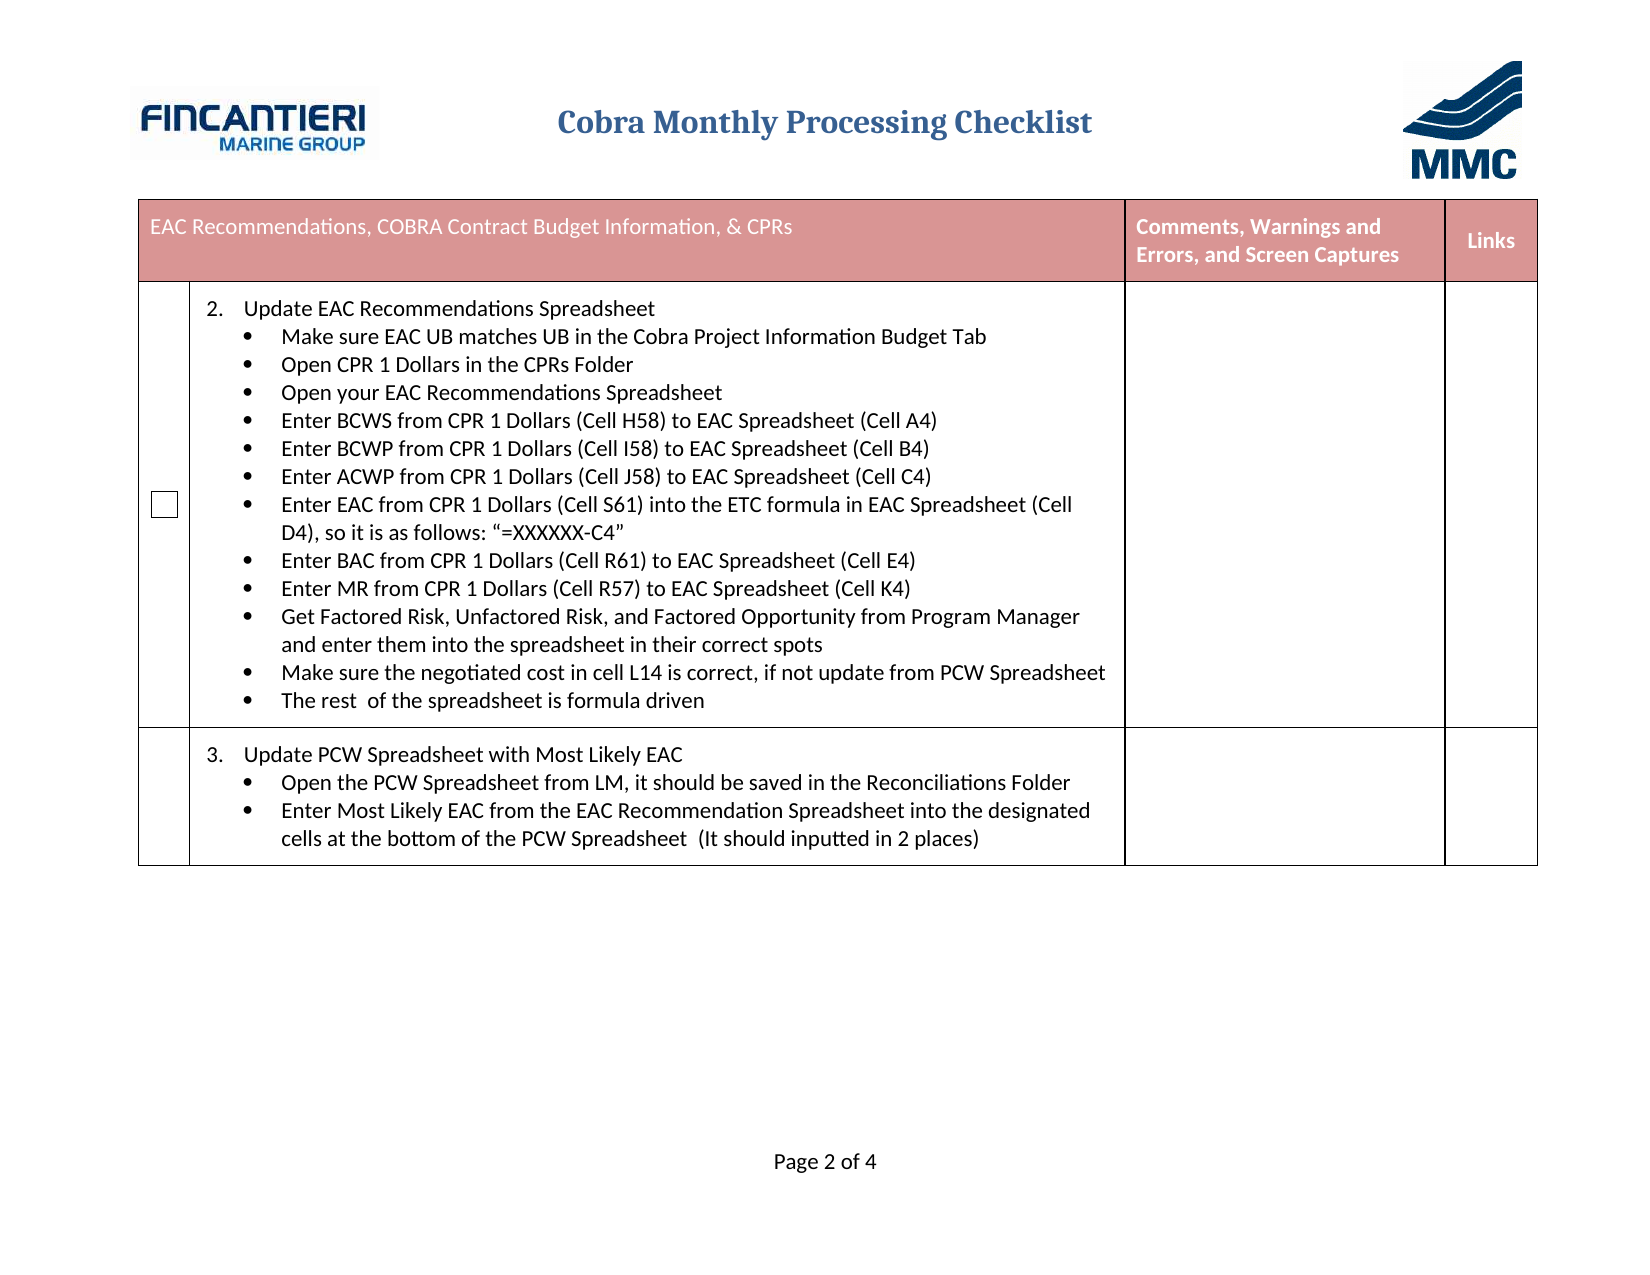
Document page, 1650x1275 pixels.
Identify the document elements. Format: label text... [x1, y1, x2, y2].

table_cell Update EAC Recommendations Spreadsheet Make sure EAC UB matches UB in the Cobra Project Information Budget Tab Open CPR 1 Dollars in the CPRs Folder Open your EAC Recommendations Spreadsheet Enter BCWS from CPR 1 Dollars (Cell H58) to EAC Spreadsheet (Cell A4) Enter BCWP from CPR 1 Dollars (Cell I58) to EAC Spreadsheet (Cell B4) Enter ACWP from CPR 1 Dollars (Cell J58) to EAC Spreadsheet (Cell C4) Enter EAC from CPR 1 Dollars (Cell S61) into the ETC formula in EAC Spreadsheet (Cell D4), so it is as follows: “=XXXXXX-C4” Enter BAC from CPR 1 Dollars (Cell R61) to EAC Spreadsheet (Cell E4) Enter MR from CPR 1 Dollars (Cell R57) to EAC Spreadsheet (Cell K4) Get Factored Risk, Unfactored Risk, and Factored Opportunity from Program Manager and enter them into the spreadsheet in their correct spots Make sure the negotiated cost in cell L14 is correct, if not update from PCW Spreadsheet The rest of the spreadsheet is formula driven [190, 282, 1124, 727]
table_cell Update PCW Spreadsheet with Most Likely EAC Open the PCW Spreadsheet from LM, it should be saved in the Reconciliations Folder Enter Most Likely EAC from the EAC Recommendation Spreadsheet into the designated cells at the bottom of the PCW Spreadsheet (It should inputted in 2 places) [190, 728, 1124, 865]
table_header Links [1446, 200, 1537, 281]
table_cell [1126, 282, 1444, 727]
table_cell [1446, 282, 1537, 727]
table_header EAC Recommendations, COBRA Contract Budget Information, & CPRs [139, 200, 1124, 281]
table_cell [139, 282, 189, 727]
picture [129, 86, 380, 160]
table_cell [1126, 728, 1444, 865]
table_header Comments, Warnings and Errors, and Screen Captures [1126, 200, 1444, 281]
table_cell [1446, 728, 1537, 865]
table_cell [139, 728, 189, 865]
